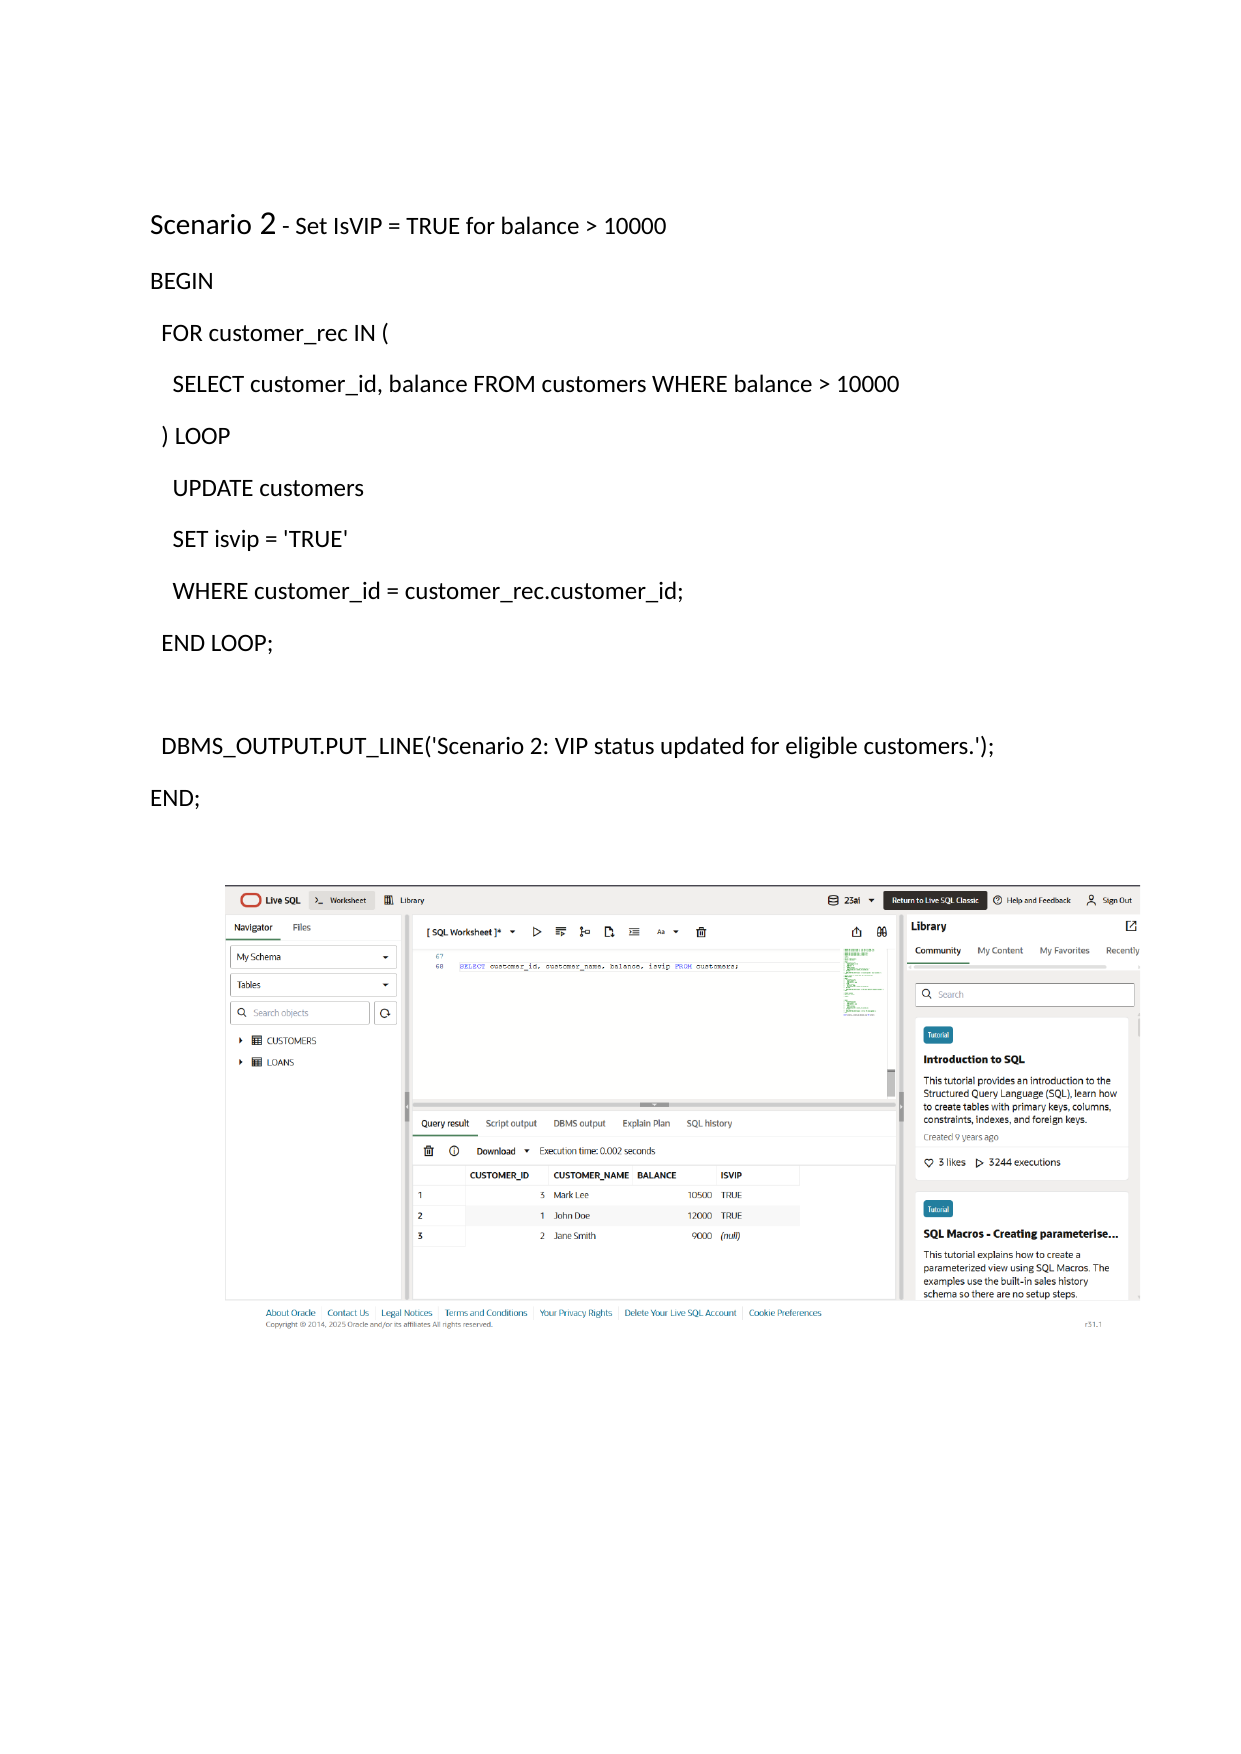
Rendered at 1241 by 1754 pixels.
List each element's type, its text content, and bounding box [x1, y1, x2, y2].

text SELECT customer_id, balance FROM customers WHERE balance > 10000 [150, 368, 1090, 399]
text WHERE customer_id = customer_rec.customer_id; [150, 575, 1090, 606]
text SET isvip = 'TRUE' [150, 523, 1090, 554]
text ) LOOP [150, 420, 1090, 451]
text DBMS_OUTPUT.PUT_LINE('Scenario 2: VIP status updated for eligible customers.'); [150, 730, 1090, 761]
text END LOOP; [150, 627, 1090, 657]
text BEGIN [150, 265, 1090, 296]
text UPDATE customers [150, 472, 1090, 502]
text FOR customer_rec IN ( [150, 317, 1090, 347]
text Scenario 2 - Set IsVIP = TRUE for balance > 10000 [150, 202, 1090, 242]
text END; [150, 782, 1090, 812]
picture [225, 885, 1141, 1333]
